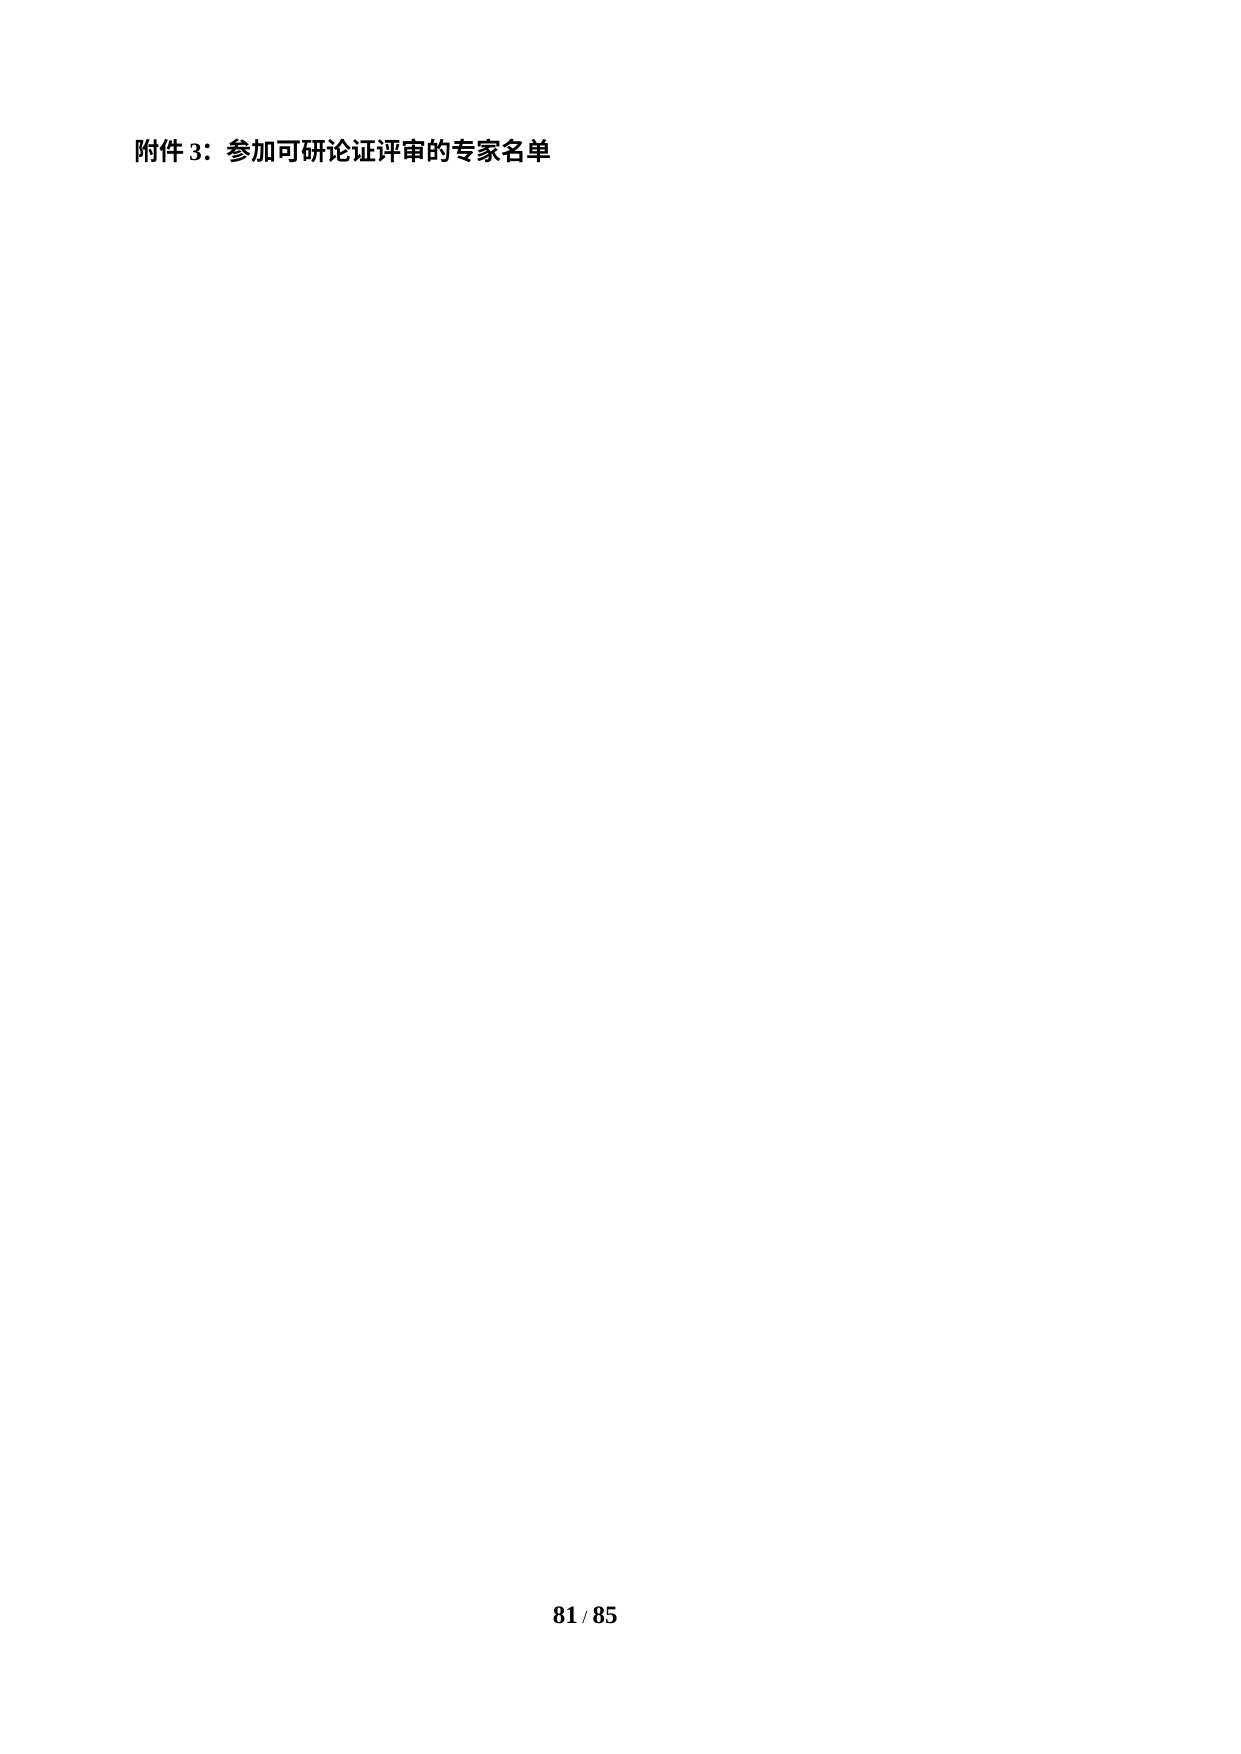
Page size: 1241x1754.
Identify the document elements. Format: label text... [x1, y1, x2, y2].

text 附件3：参加可研论证评审的专家名单 [134, 132, 1053, 168]
